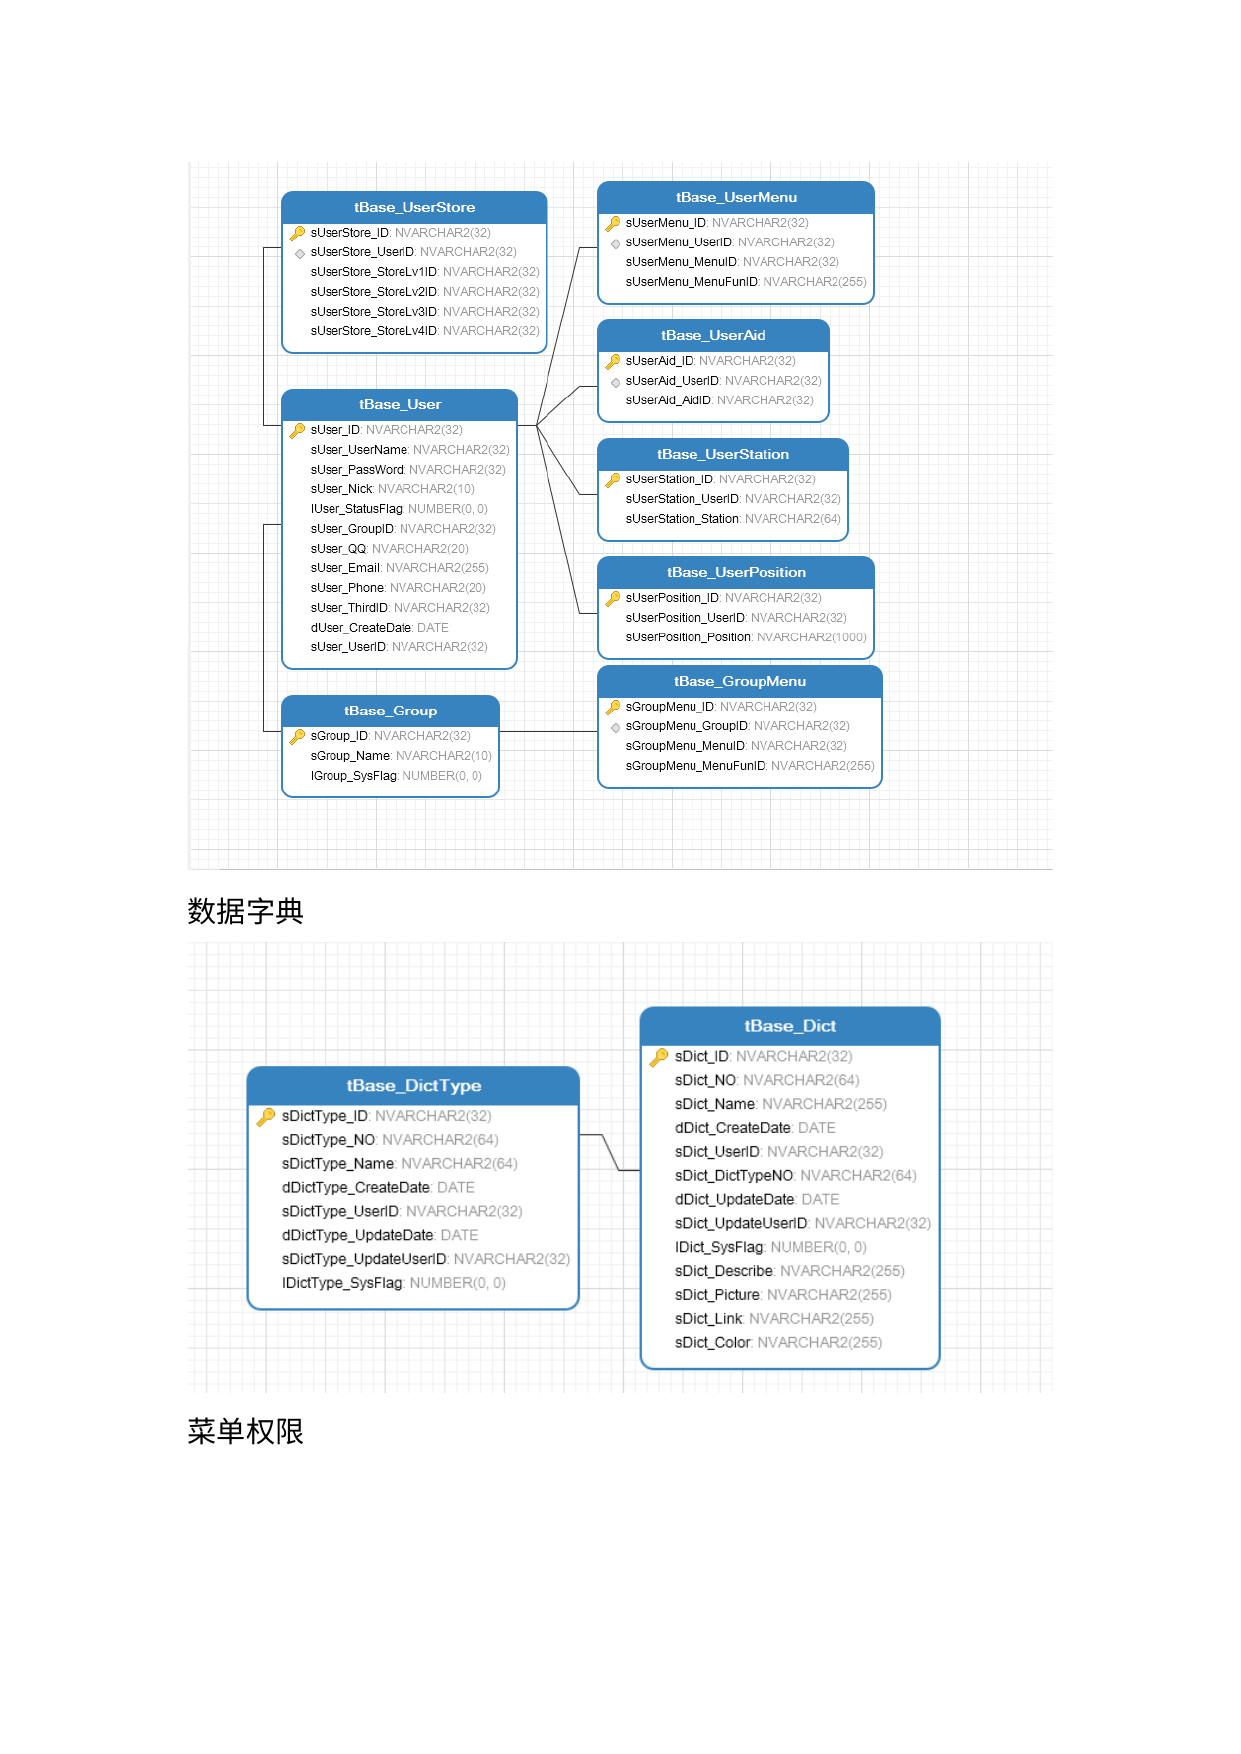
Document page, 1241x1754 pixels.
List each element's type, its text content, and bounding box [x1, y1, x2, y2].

text 菜单权限 [187, 1397, 1053, 1462]
picture [187, 162, 1053, 870]
text 数据字典 [187, 877, 1053, 942]
picture [187, 942, 1053, 1393]
